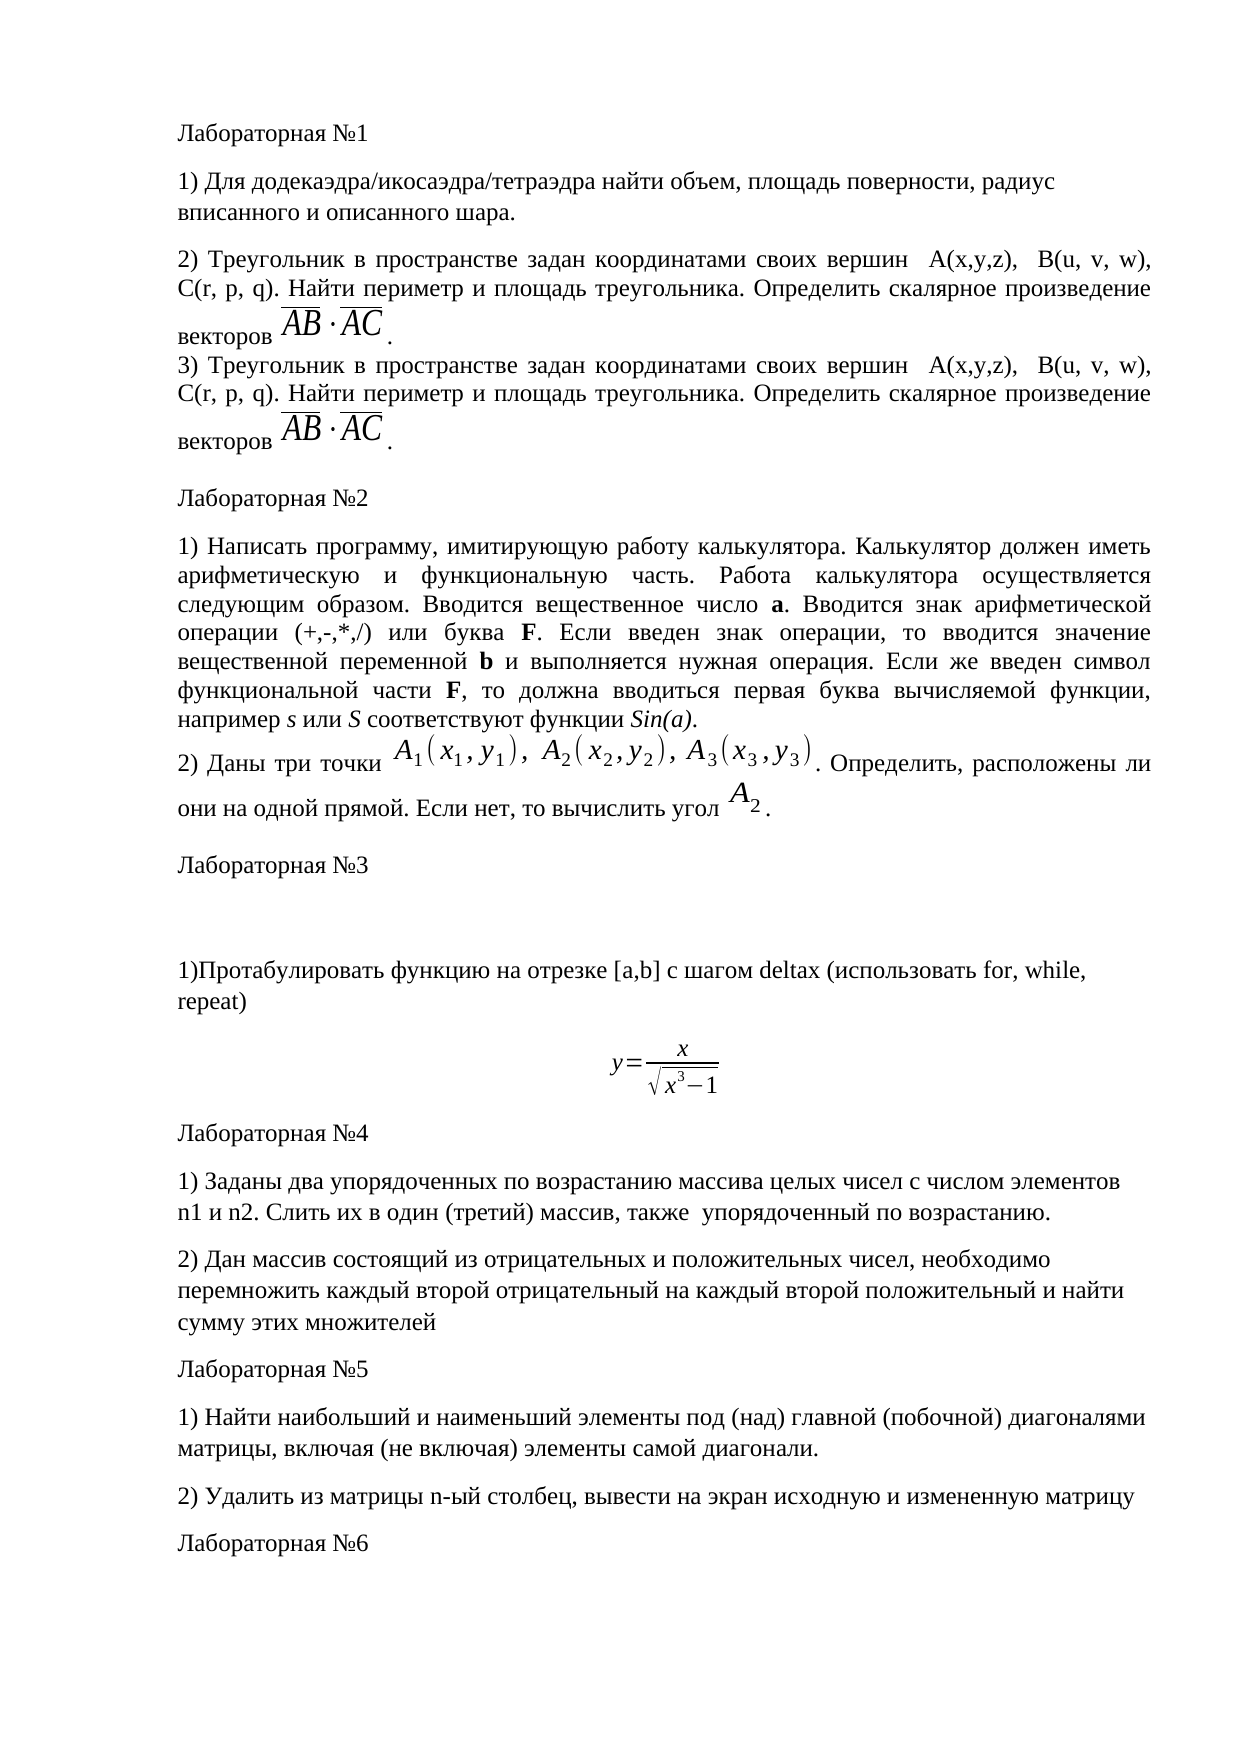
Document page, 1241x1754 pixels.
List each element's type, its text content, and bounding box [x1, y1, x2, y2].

text 2) Даны три точки . Определить, расположены ли они на одной прямой. Если нет, то вычислить угол . [177, 732, 1152, 821]
text 2) Удалить из матрицы n-ый столбец, вывести на экран исходную и измененную матрицу [177, 1481, 1152, 1509]
text 3) Треугольник в пространстве задан координатами своих вершин A(x,y,z), B(u, v, w), C(r, p, q). Найти периметр и площадь треугольника. Определить скалярное произведение векторов . [177, 350, 1152, 455]
text Лабораторная №4 [177, 1118, 1152, 1147]
text 1) Написать программу, имитирующую работу калькулятора. Калькулятор должен иметь арифметическую и функциональную часть. Работа калькулятора осуществляется следующим образом. Вводится вещественное число а. Вводится знак арифметической операции (+,-,*,/) или буква F. Если введен знак операции, то вводится значение вещественной переменной b и выполняется нужная операция. Если же введен символ функциональной части F, то должна вводиться первая буква вычисляемой функции, например s или S соответствуют функции Sin(a). [177, 531, 1152, 732]
text Лабораторная №3 [177, 850, 1152, 879]
text 2) Дан массив состоящий из отрицательных и положительных чисел, необходимо перемножить каждый второй отрицательный на каждый второй положительный и найти сумму этих множителей [177, 1244, 1152, 1335]
text 1) Заданы два упорядоченных по возрастанию массива целых чисел с числом элементов n1 и n2. Слить их в один (третий) массив, также упорядоченный по возрастанию. [177, 1166, 1152, 1226]
text Лабораторная №6 [177, 1528, 1152, 1557]
text 2) Треугольник в пространстве задан координатами своих вершин A(x,y,z), B(u, v, w), C(r, p, q). Найти периметр и площадь треугольника. Определить скалярное произведение векторов . [177, 244, 1152, 350]
text 1)Протабулировать функцию на отрезке [a,b] с шагом deltax (использовать for, while, repeat) [177, 955, 1152, 1015]
text 1) Для додекаэдра/икосаэдра/тетраэдра найти объем, площадь поверности, радиус вписанного и описанного шара. [177, 166, 1152, 226]
text Лабораторная №5 [177, 1354, 1152, 1383]
text 1) Найти наибольший и наименьший элементы под (над) главной (побочной) диагоналями матрицы, включая (не включая) элементы самой диагонали. [177, 1402, 1152, 1462]
text Лабораторная №2 [177, 483, 1152, 512]
text Лабораторная №1 [177, 118, 1152, 147]
